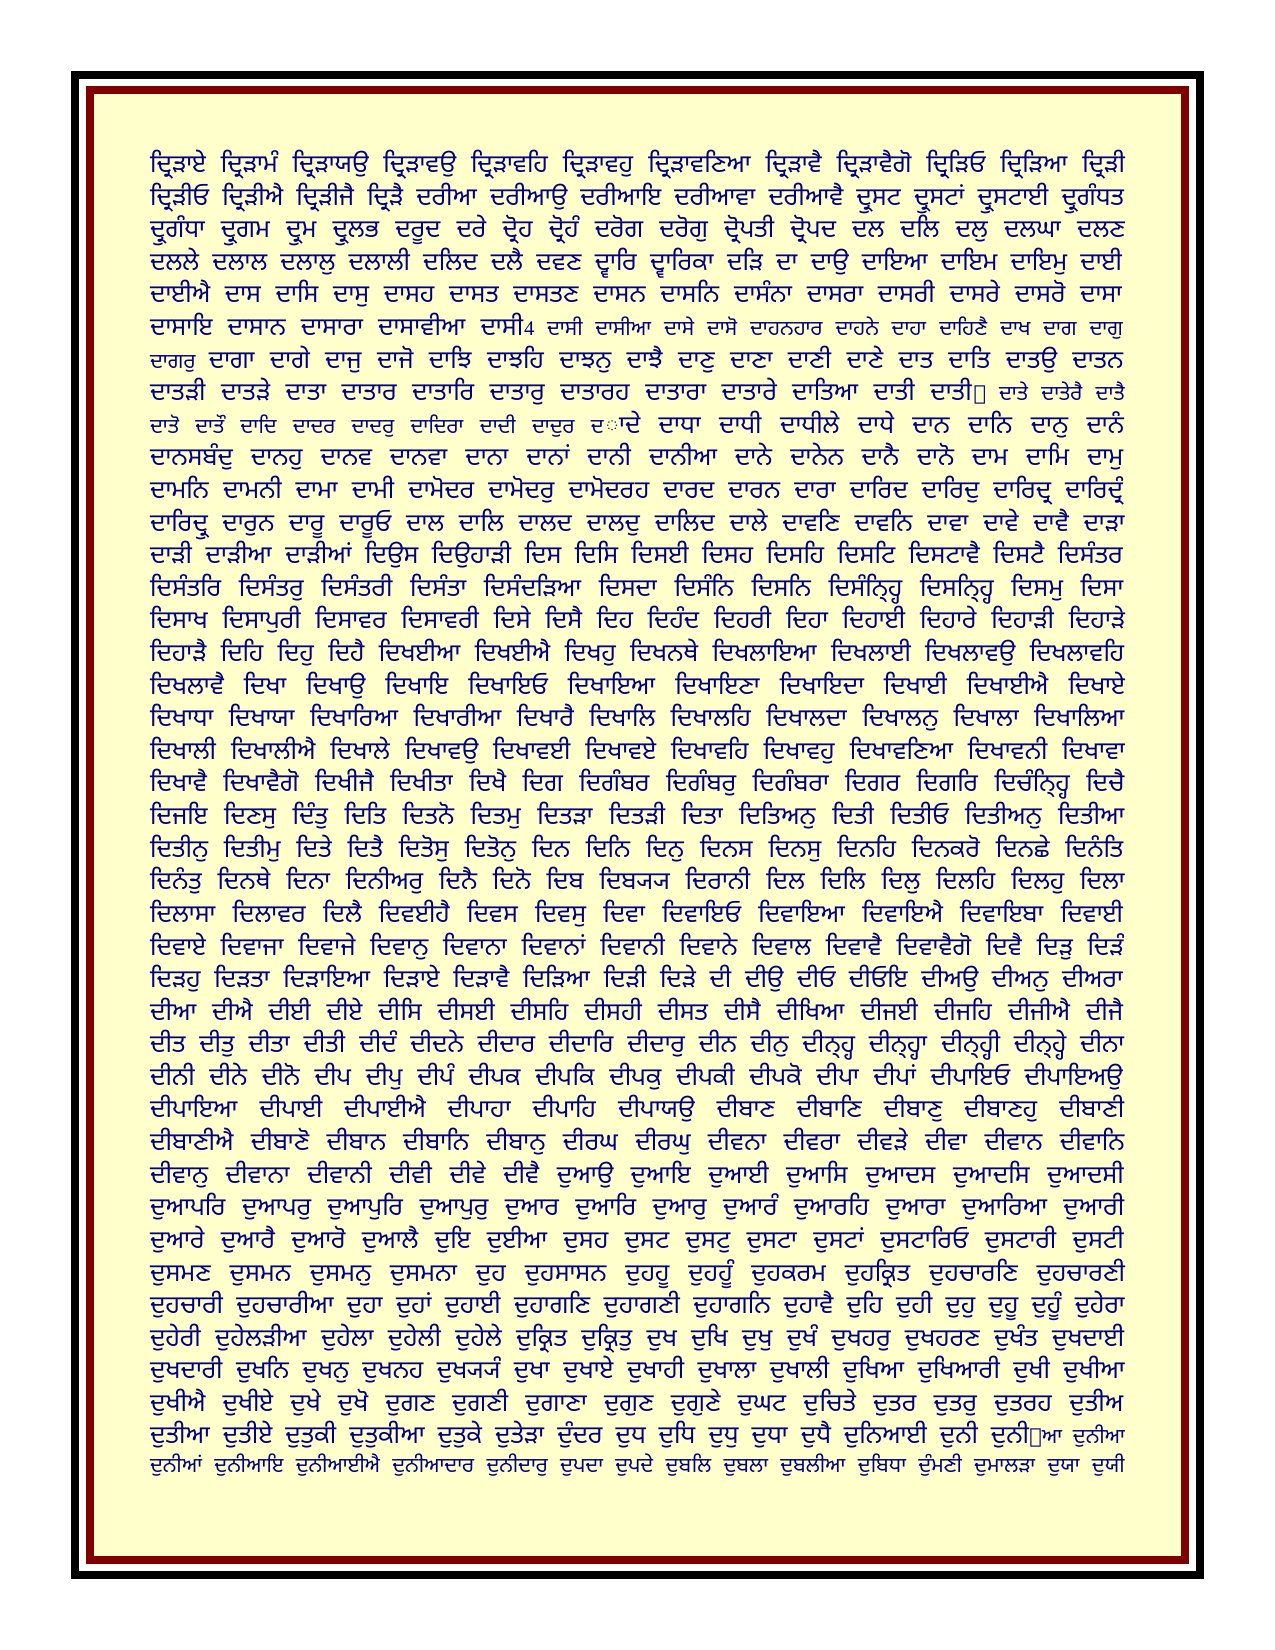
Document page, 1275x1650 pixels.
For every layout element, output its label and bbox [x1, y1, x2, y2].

text [150, 150, 1125, 1481]
